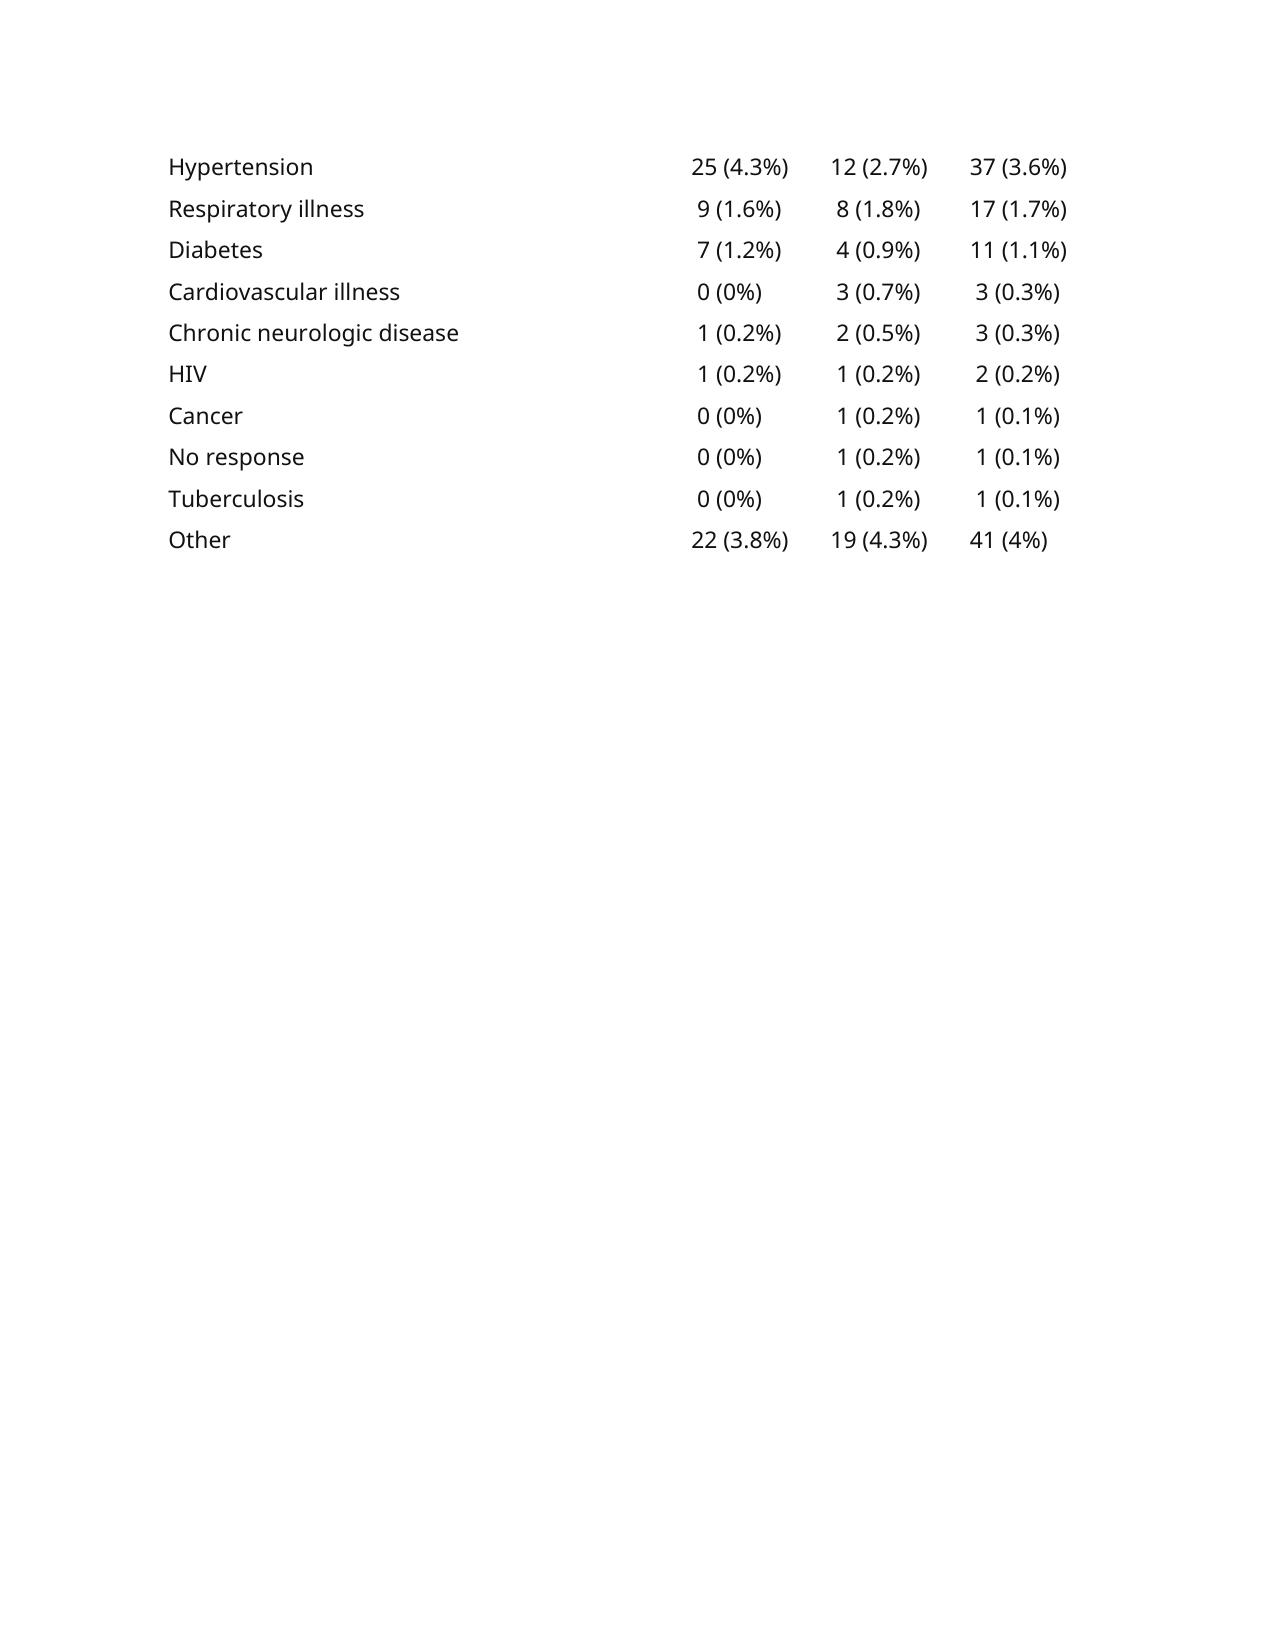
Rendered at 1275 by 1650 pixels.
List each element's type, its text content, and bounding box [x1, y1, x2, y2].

table_cell 1 (0.1%) [969, 440, 1108, 482]
table_cell 3 (0.3%) [969, 316, 1108, 357]
table_cell 2 (0.2%) [969, 357, 1108, 399]
table_cell 4 (0.9%) [829, 233, 968, 274]
table_cell 25 (4.3%) [690, 150, 829, 191]
table_cell 1 (0.1%) [969, 482, 1108, 523]
table_cell 1 (0.2%) [690, 316, 829, 357]
table_cell 3 (0.3%) [969, 274, 1108, 316]
table_cell 22 (3.8%) [690, 523, 829, 564]
table_cell 19 (4.3%) [829, 523, 968, 564]
table_cell Chronic neurologic disease [167, 316, 690, 357]
table_cell 1 (0.2%) [690, 357, 829, 399]
table_cell 12 (2.7%) [829, 150, 968, 191]
table_cell 3 (0.7%) [829, 274, 968, 316]
table_cell 1 (0.1%) [969, 399, 1108, 440]
table_cell Cardiovascular illness [167, 274, 690, 316]
table_cell 2 (0.5%) [829, 316, 968, 357]
table_cell 1 (0.2%) [829, 399, 968, 440]
table_cell Other [167, 523, 690, 564]
table_cell 1 (0.2%) [829, 440, 968, 482]
table_cell Diabetes [167, 233, 690, 274]
table_cell No response [167, 440, 690, 482]
table_cell 0 (0%) [690, 274, 829, 316]
table_cell 41 (4%) [969, 523, 1108, 564]
table_cell 1 (0.2%) [829, 357, 968, 399]
table_cell 9 (1.6%) [690, 191, 829, 233]
table_cell 1 (0.2%) [829, 482, 968, 523]
table_cell 0 (0%) [690, 482, 829, 523]
table_cell 37 (3.6%) [969, 150, 1108, 191]
table_cell 17 (1.7%) [969, 191, 1108, 233]
table_cell HIV [167, 357, 690, 399]
table_cell Respiratory illness [167, 191, 690, 233]
table_cell 11 (1.1%) [969, 233, 1108, 274]
table_cell Cancer [167, 399, 690, 440]
table_cell 8 (1.8%) [829, 191, 968, 233]
table_cell 0 (0%) [690, 399, 829, 440]
table_cell Hypertension [167, 150, 690, 191]
table_cell 7 (1.2%) [690, 233, 829, 274]
table_cell Tuberculosis [167, 482, 690, 523]
table_cell 0 (0%) [690, 440, 829, 482]
